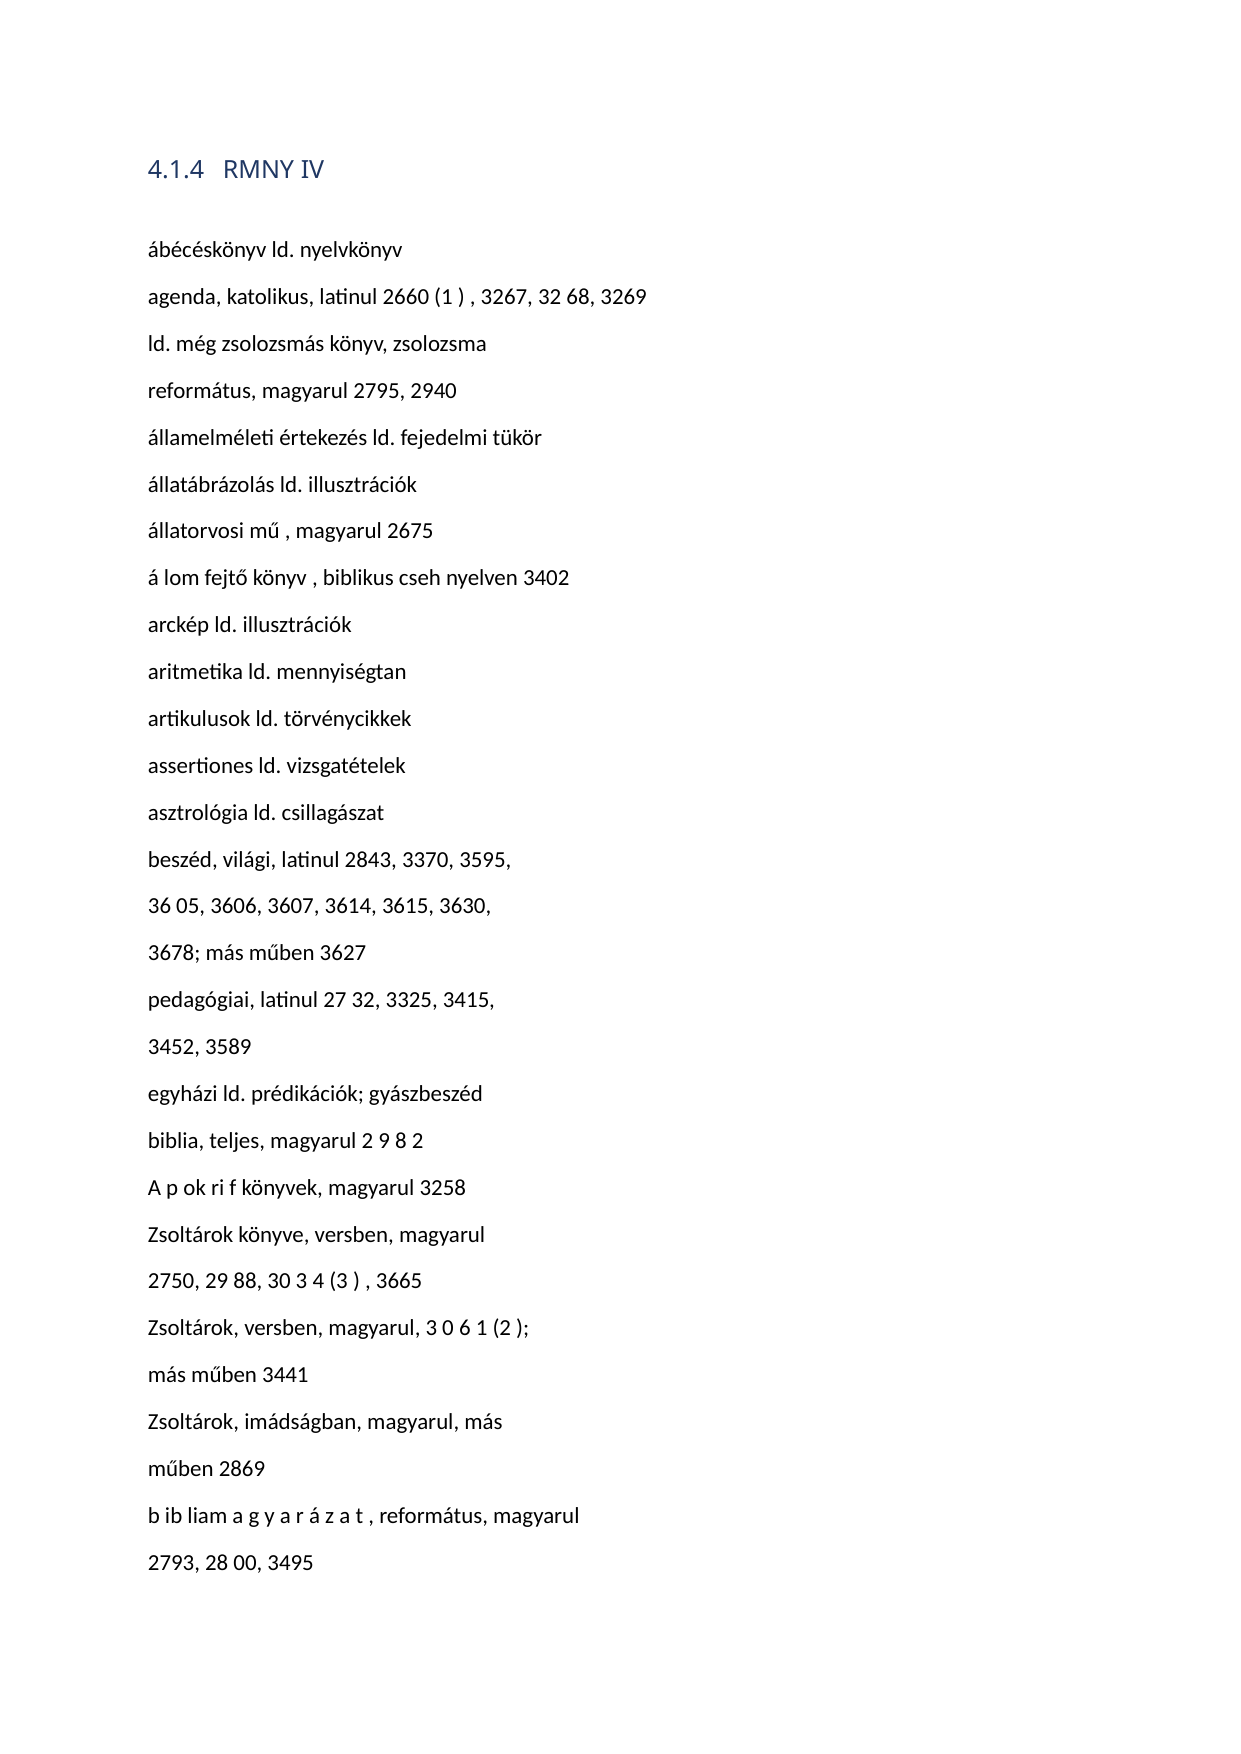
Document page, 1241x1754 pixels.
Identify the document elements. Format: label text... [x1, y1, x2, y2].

text pedagógiai, latinul 27 32, 3325, 3415, [148, 985, 1093, 1013]
text biblia, teljes, magyarul 2 9 8 2 [148, 1126, 1093, 1154]
text 3452, 3589 [148, 1032, 1093, 1060]
text agenda, katolikus, latinul 2660 (1 ) , 3267, 32 68, 3269 [148, 282, 1093, 310]
text Zsoltárok, versben, magyarul, 3 0 6 1 (2 ); [148, 1313, 1093, 1342]
text á lom fejtő könyv , biblikus cseh nyelven 3402 [148, 563, 1093, 592]
text ábécéskönyv ld. nyelvkönyv [148, 235, 1093, 263]
text assertiones ld. vizsgatételek [148, 751, 1093, 779]
text állatorvosi mű , magyarul 2675 [148, 517, 1093, 545]
text egyházi ld. prédikációk; gyászbeszéd [148, 1079, 1093, 1107]
text ld. még zsolozsmás könyv, zsolozsma [148, 329, 1093, 357]
text 36 05, 3606, 3607, 3614, 3615, 3630, [148, 892, 1093, 920]
text református, magyarul 2795, 2940 [148, 376, 1093, 404]
text 2750, 29 88, 30 3 4 (3 ) , 3665 [148, 1267, 1093, 1295]
text beszéd, világi, latinul 2843, 3370, 3595, [148, 845, 1093, 873]
text államelméleti értekezés ld. fejedelmi tükör [148, 423, 1093, 451]
text artikulusok ld. törvénycikkek [148, 704, 1093, 732]
text Zsoltárok, imádságban, magyarul, más [148, 1407, 1093, 1435]
text 3678; más műben 3627 [148, 938, 1093, 967]
text asztrológia ld. csillagászat [148, 798, 1093, 826]
text 2793, 28 00, 3495 [148, 1548, 1093, 1576]
subtitle RMNY IV [148, 152, 1093, 186]
text műben 2869 [148, 1454, 1093, 1482]
text A p ok ri f könyvek, magyarul 3258 [148, 1173, 1093, 1201]
text állatábrázolás ld. illusztrációk [148, 470, 1093, 498]
text b ib liam a g y a r á z a t , református, magyarul [148, 1501, 1093, 1529]
text Zsoltárok könyve, versben, magyarul [148, 1220, 1093, 1248]
text más műben 3441 [148, 1360, 1093, 1388]
text aritmetika ld. mennyiségtan [148, 657, 1093, 685]
text arckép ld. illusztrációk [148, 610, 1093, 638]
